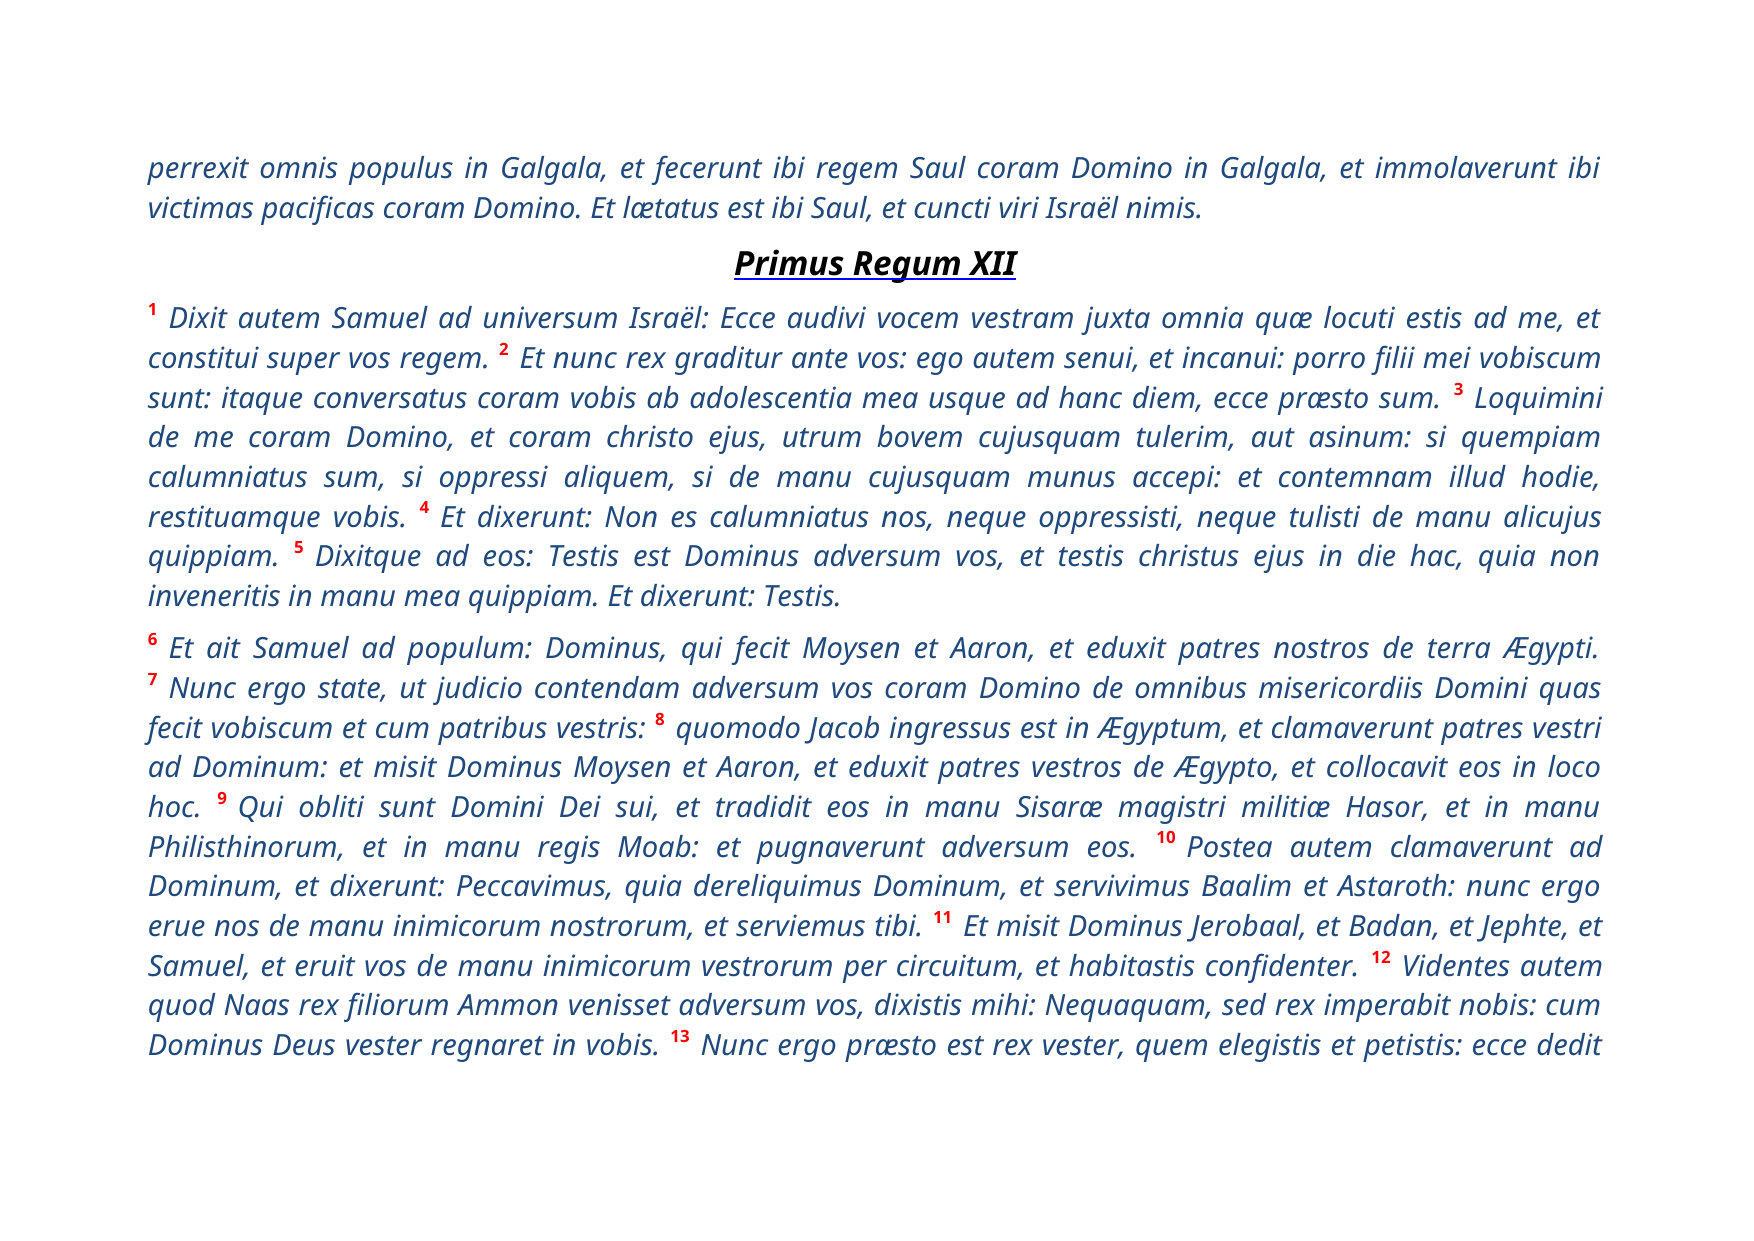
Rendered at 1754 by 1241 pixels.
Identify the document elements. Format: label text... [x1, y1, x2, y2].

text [148, 148, 1606, 227]
text 1 Dixit autem Samuel ad universum Israël: Ecce audivi vocem vestram juxta omnia quæ locuti estis ad me, et constitui super vos regem. 2 Et nunc rex graditur ante vos: ego autem senui, et incanui: porro filii mei vobiscum sunt: itaque conversatus coram vobis ab adolescentia mea usque ad hanc diem, ecce præsto sum. 3 Loquimini de me coram Domino, et coram christo ejus, utrum bovem cujusquam tulerim, aut asinum: si quempiam calumniatus sum, si oppressi aliquem, si de manu cujusquam munus accepi: et contemnam illud hodie, restituamque vobis. 4 Et dixerunt: Non es calumniatus nos, neque oppressisti, neque tulisti de manu alicujus quippiam. 5 Dixitque ad eos: Testis est Dominus adversum vos, et testis christus ejus in die hac, quia non inveneritis in manu mea quippiam. Et dixerunt: Testis. [148, 297, 1606, 615]
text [148, 627, 1606, 1064]
text Primus Regum XII [148, 239, 1606, 285]
